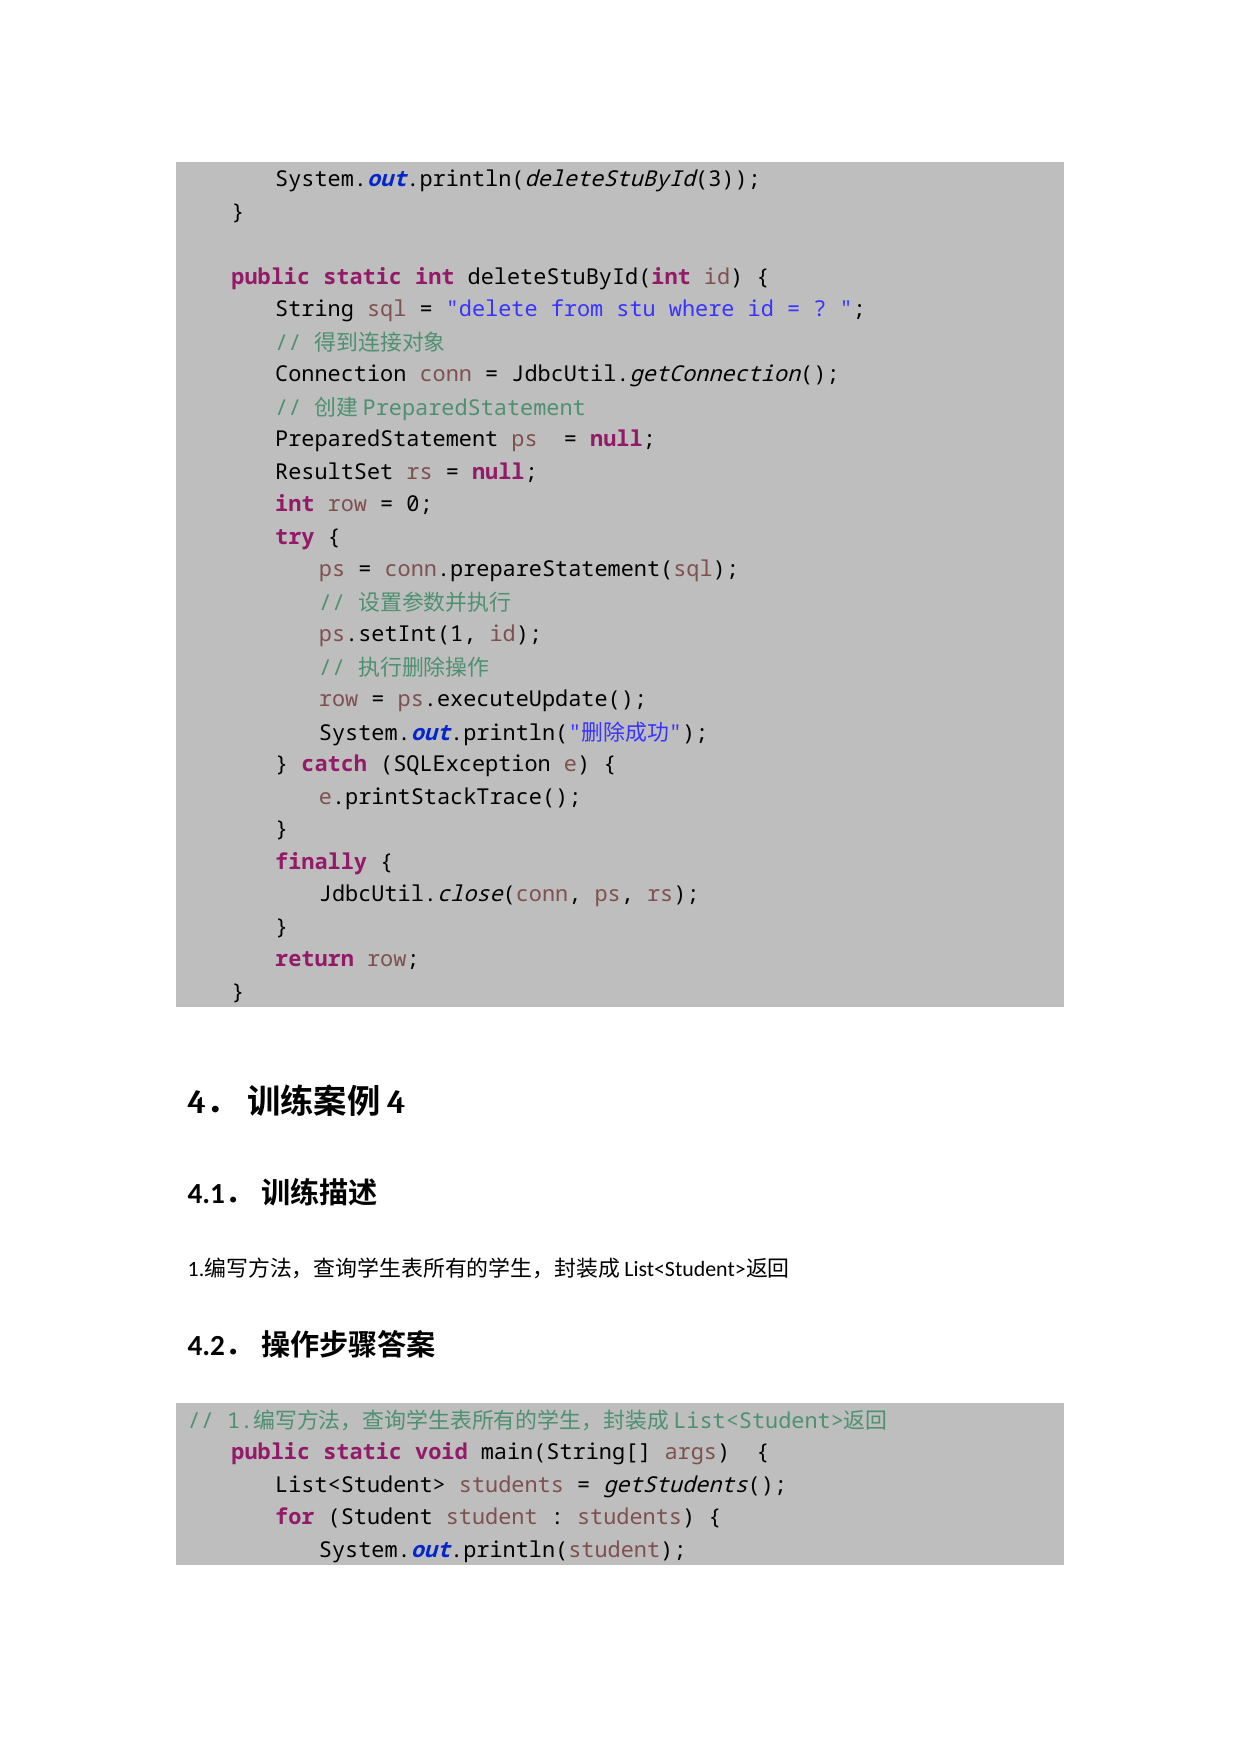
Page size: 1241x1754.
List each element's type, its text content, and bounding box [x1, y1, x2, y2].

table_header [176, 162, 1064, 1007]
subtitle 操作步骤答案 [187, 1310, 1053, 1375]
subtitle 训练案例4 [187, 1067, 1053, 1132]
text 1.编写方法，查询学生表所有的学生，封装成List<Student>返回 [187, 1251, 1053, 1283]
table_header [176, 1403, 1064, 1565]
subtitle 训练描述 [187, 1159, 1053, 1224]
